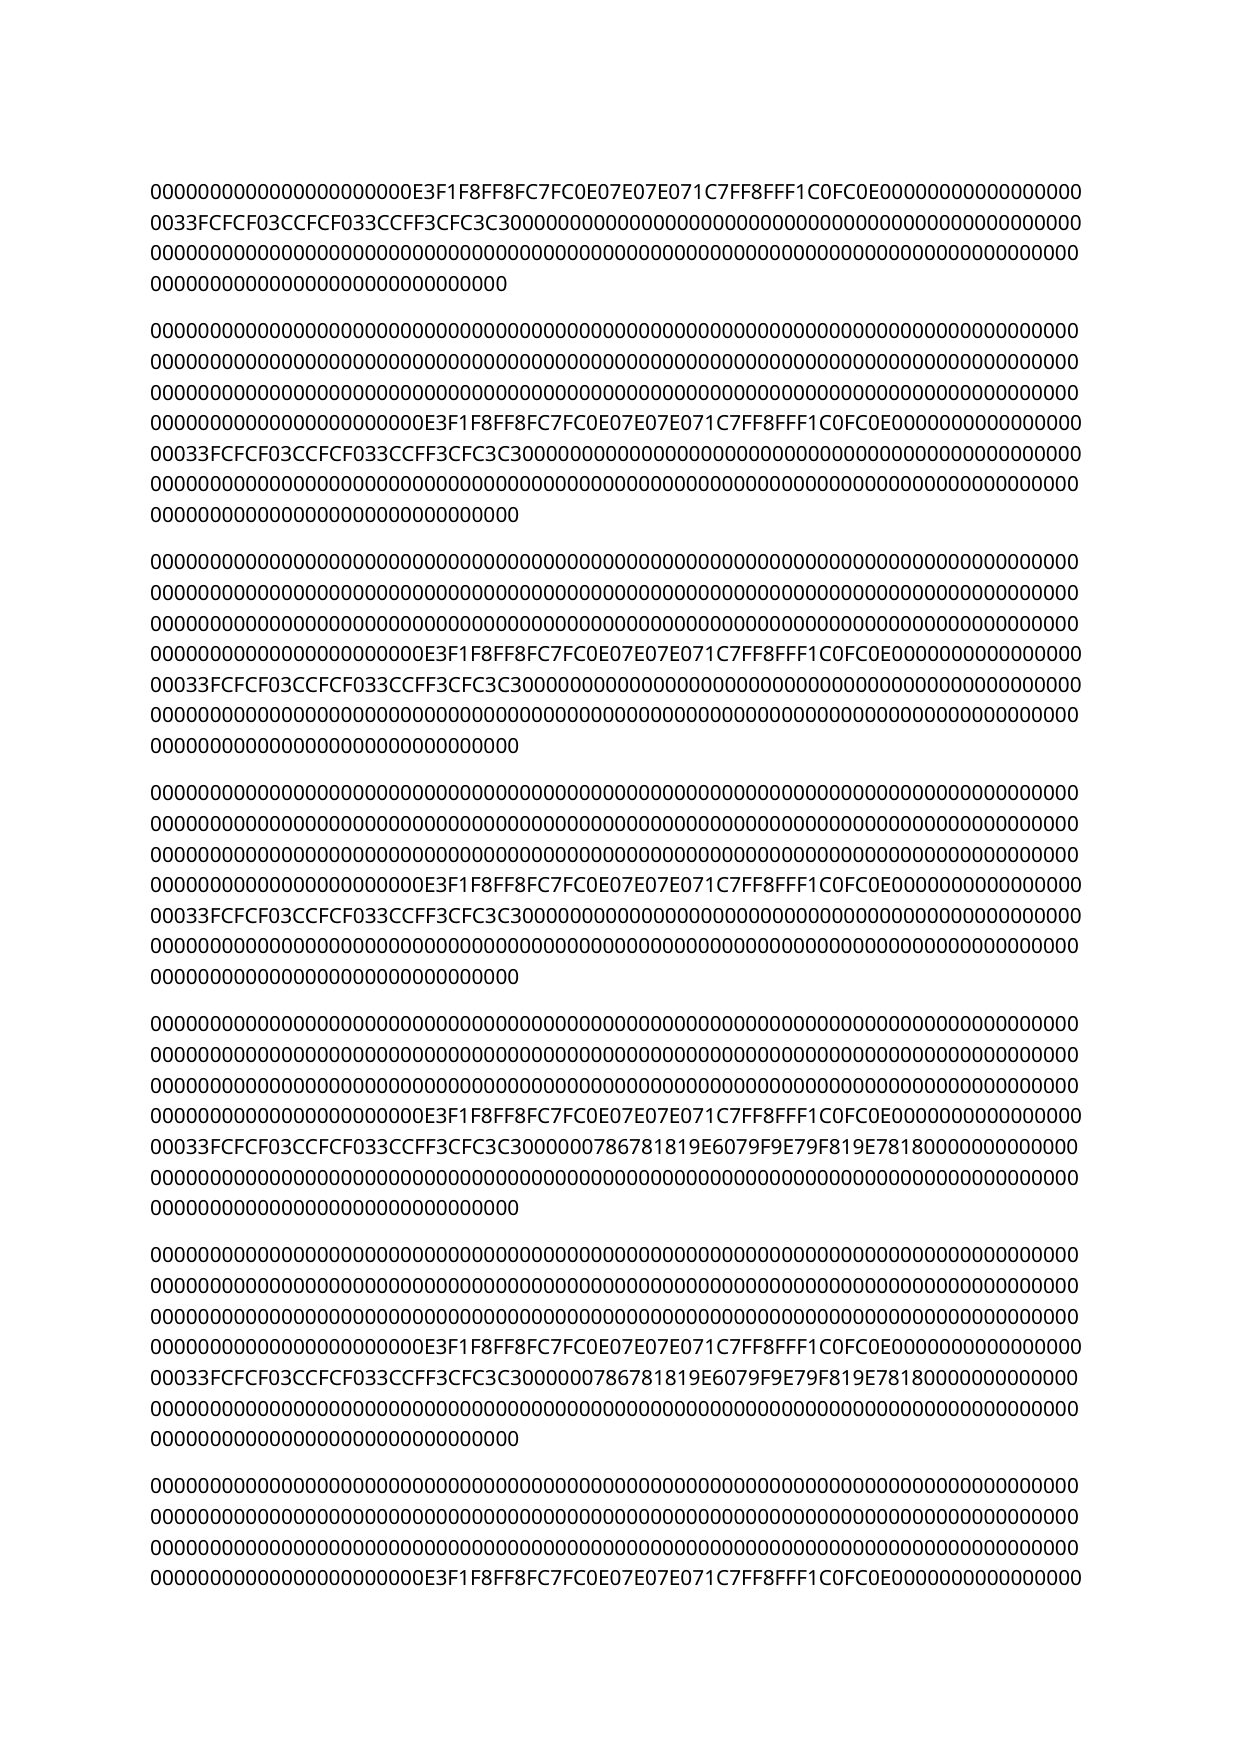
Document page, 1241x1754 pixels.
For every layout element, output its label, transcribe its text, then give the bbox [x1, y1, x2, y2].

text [150, 177, 1090, 297]
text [150, 1472, 1090, 1592]
text 00000000000000000000000000000000000000000000000000000000000000000000000000000000000000000000000000000000000000000000000000000000000000000000000000000000000000000000000000000000000000000000000000000000000000000000000000000000000000000000000000000000000000000E3F1F8FF8FC7FC0E07E07E071C7FF8FFF1C0FC0E000000000000000000033FCFCF03CCFCF033CCFF3CFC3C3000000000000000000000000000000000000000000000000000000000000000000000000000000000000000000000000000000000000000000000000000000000000000000000000000000000000 [150, 316, 1090, 528]
text 00000000000000000000000000000000000000000000000000000000000000000000000000000000000000000000000000000000000000000000000000000000000000000000000000000000000000000000000000000000000000000000000000000000000000000000000000000000000000000000000000000000000000000E3F1F8FF8FC7FC0E07E07E071C7FF8FFF1C0FC0E000000000000000000033FCFCF03CCFCF033CCFF3CFC3C3000000000000000000000000000000000000000000000000000000000000000000000000000000000000000000000000000000000000000000000000000000000000000000000000000000000000 [150, 547, 1090, 759]
text 00000000000000000000000000000000000000000000000000000000000000000000000000000000000000000000000000000000000000000000000000000000000000000000000000000000000000000000000000000000000000000000000000000000000000000000000000000000000000000000000000000000000000000E3F1F8FF8FC7FC0E07E07E071C7FF8FFF1C0FC0E000000000000000000033FCFCF03CCFCF033CCFF3CFC3C3000000000000000000000000000000000000000000000000000000000000000000000000000000000000000000000000000000000000000000000000000000000000000000000000000000000000 [150, 778, 1090, 991]
